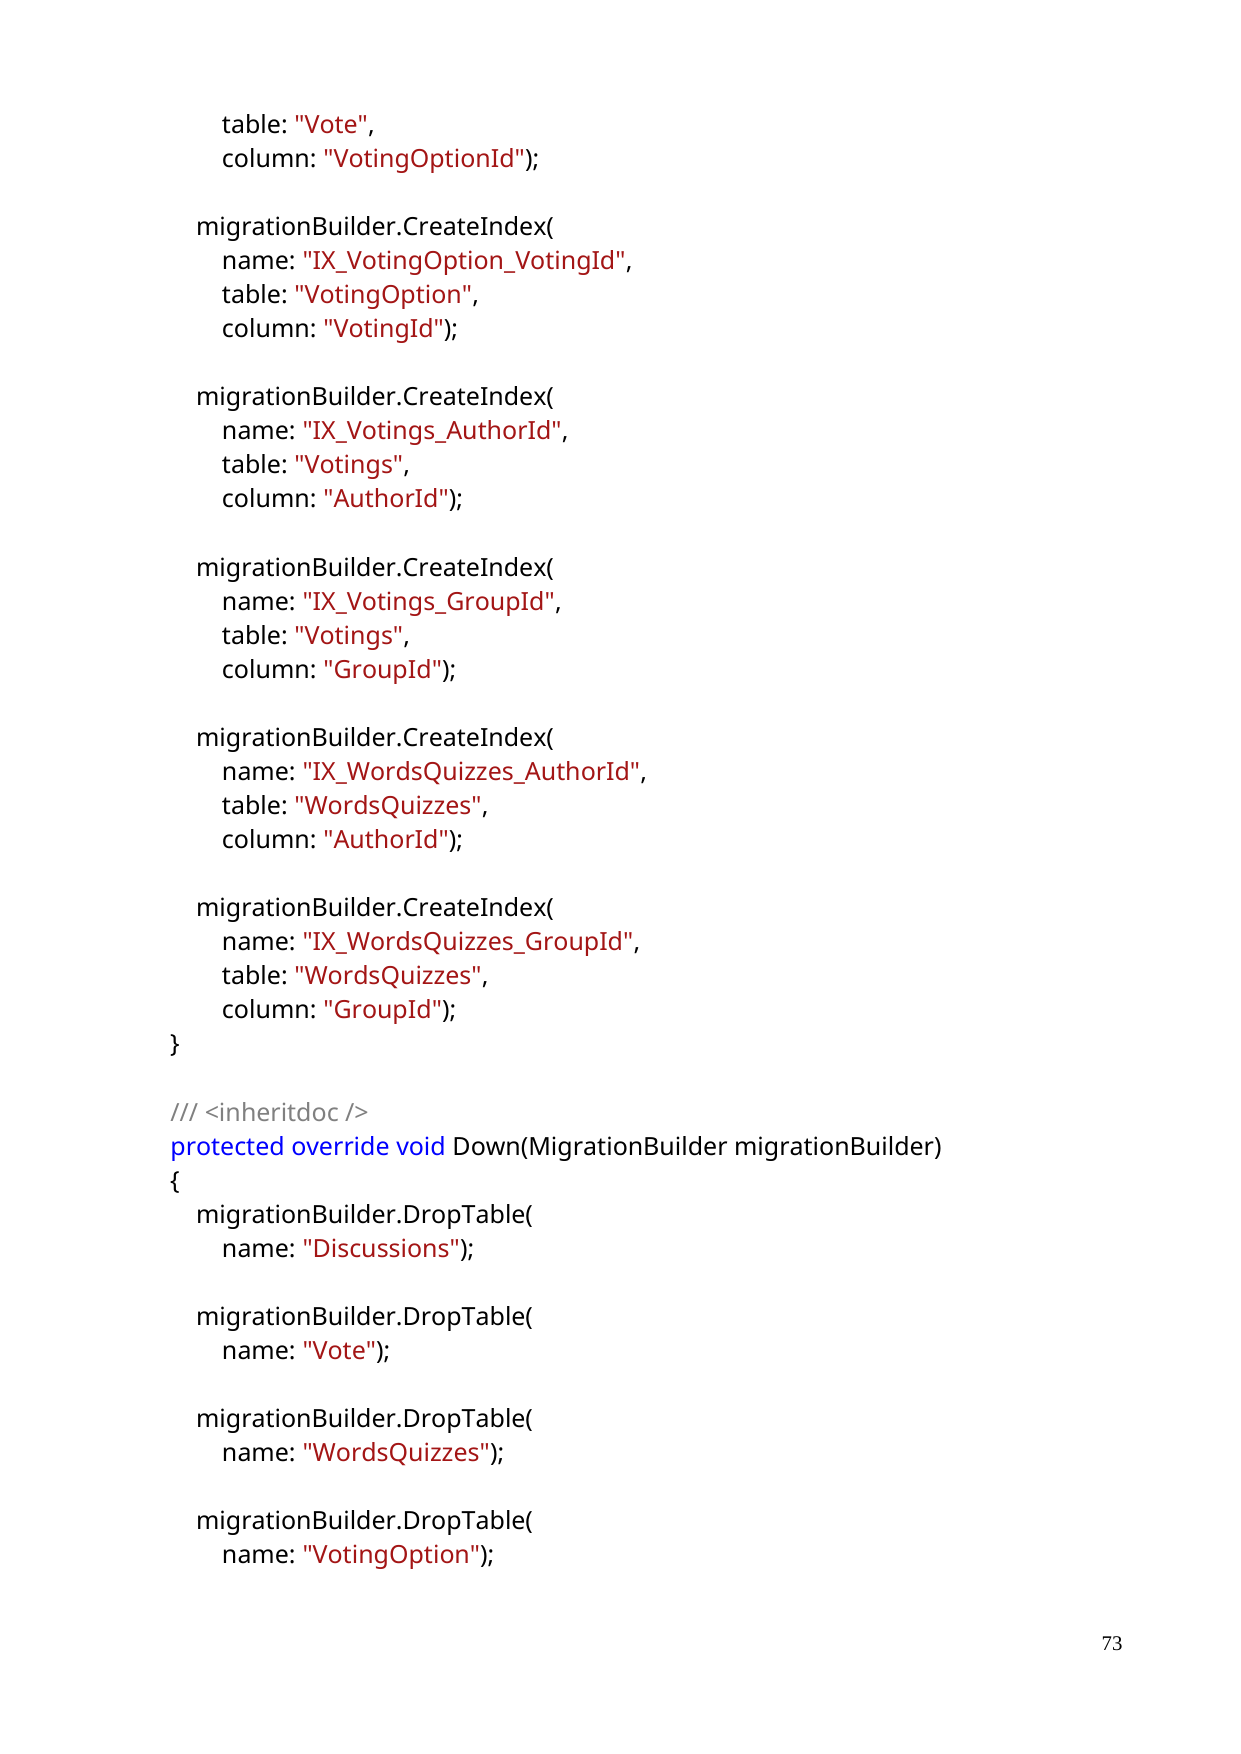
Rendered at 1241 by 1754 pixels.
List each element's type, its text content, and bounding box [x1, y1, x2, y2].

text } [118, 1026, 1122, 1060]
text name: "Vote"); [118, 1333, 1122, 1367]
text table: "WordsQuizzes", [118, 788, 1122, 822]
text table: "WordsQuizzes", [118, 958, 1122, 992]
text migrationBuilder.CreateIndex( [118, 379, 1122, 413]
text column: "GroupId"); [118, 992, 1122, 1026]
text name: "IX_Votings_GroupId", [118, 583, 1122, 617]
text name: "VotingOption"); [118, 1537, 1122, 1571]
text table: "VotingOption", [118, 277, 1122, 311]
text table: "Votings", [118, 447, 1122, 481]
text /// <inheritdoc /> [118, 1094, 1122, 1128]
text name: "WordsQuizzes"); [118, 1435, 1122, 1469]
text name: "IX_WordsQuizzes_AuthorId", [118, 753, 1122, 788]
text table: "Votings", [118, 617, 1122, 651]
text name: "Discussions"); [118, 1230, 1122, 1264]
text name: "IX_WordsQuizzes_GroupId", [118, 924, 1122, 958]
text name: "IX_Votings_AuthorId", [118, 413, 1122, 447]
text column: "AuthorId"); [118, 822, 1122, 856]
text migrationBuilder.CreateIndex( [118, 719, 1122, 753]
text migrationBuilder.DropTable( [118, 1196, 1122, 1230]
text name: "IX_VotingOption_VotingId", [118, 243, 1122, 277]
text column: "VotingOptionId"); [118, 140, 1122, 174]
text migrationBuilder.CreateIndex( [118, 208, 1122, 243]
text column: "VotingId"); [118, 311, 1122, 345]
text migrationBuilder.DropTable( [118, 1298, 1122, 1333]
text protected override void Down(MigrationBuilder migrationBuilder) [118, 1128, 1122, 1162]
text column: "GroupId"); [118, 651, 1122, 685]
text migrationBuilder.CreateIndex( [118, 890, 1122, 924]
text { [118, 1162, 1122, 1196]
text table: "Vote", [118, 106, 1122, 140]
text migrationBuilder.CreateIndex( [118, 549, 1122, 583]
text migrationBuilder.DropTable( [118, 1401, 1122, 1435]
text migrationBuilder.DropTable( [118, 1503, 1122, 1537]
text column: "AuthorId"); [118, 481, 1122, 515]
